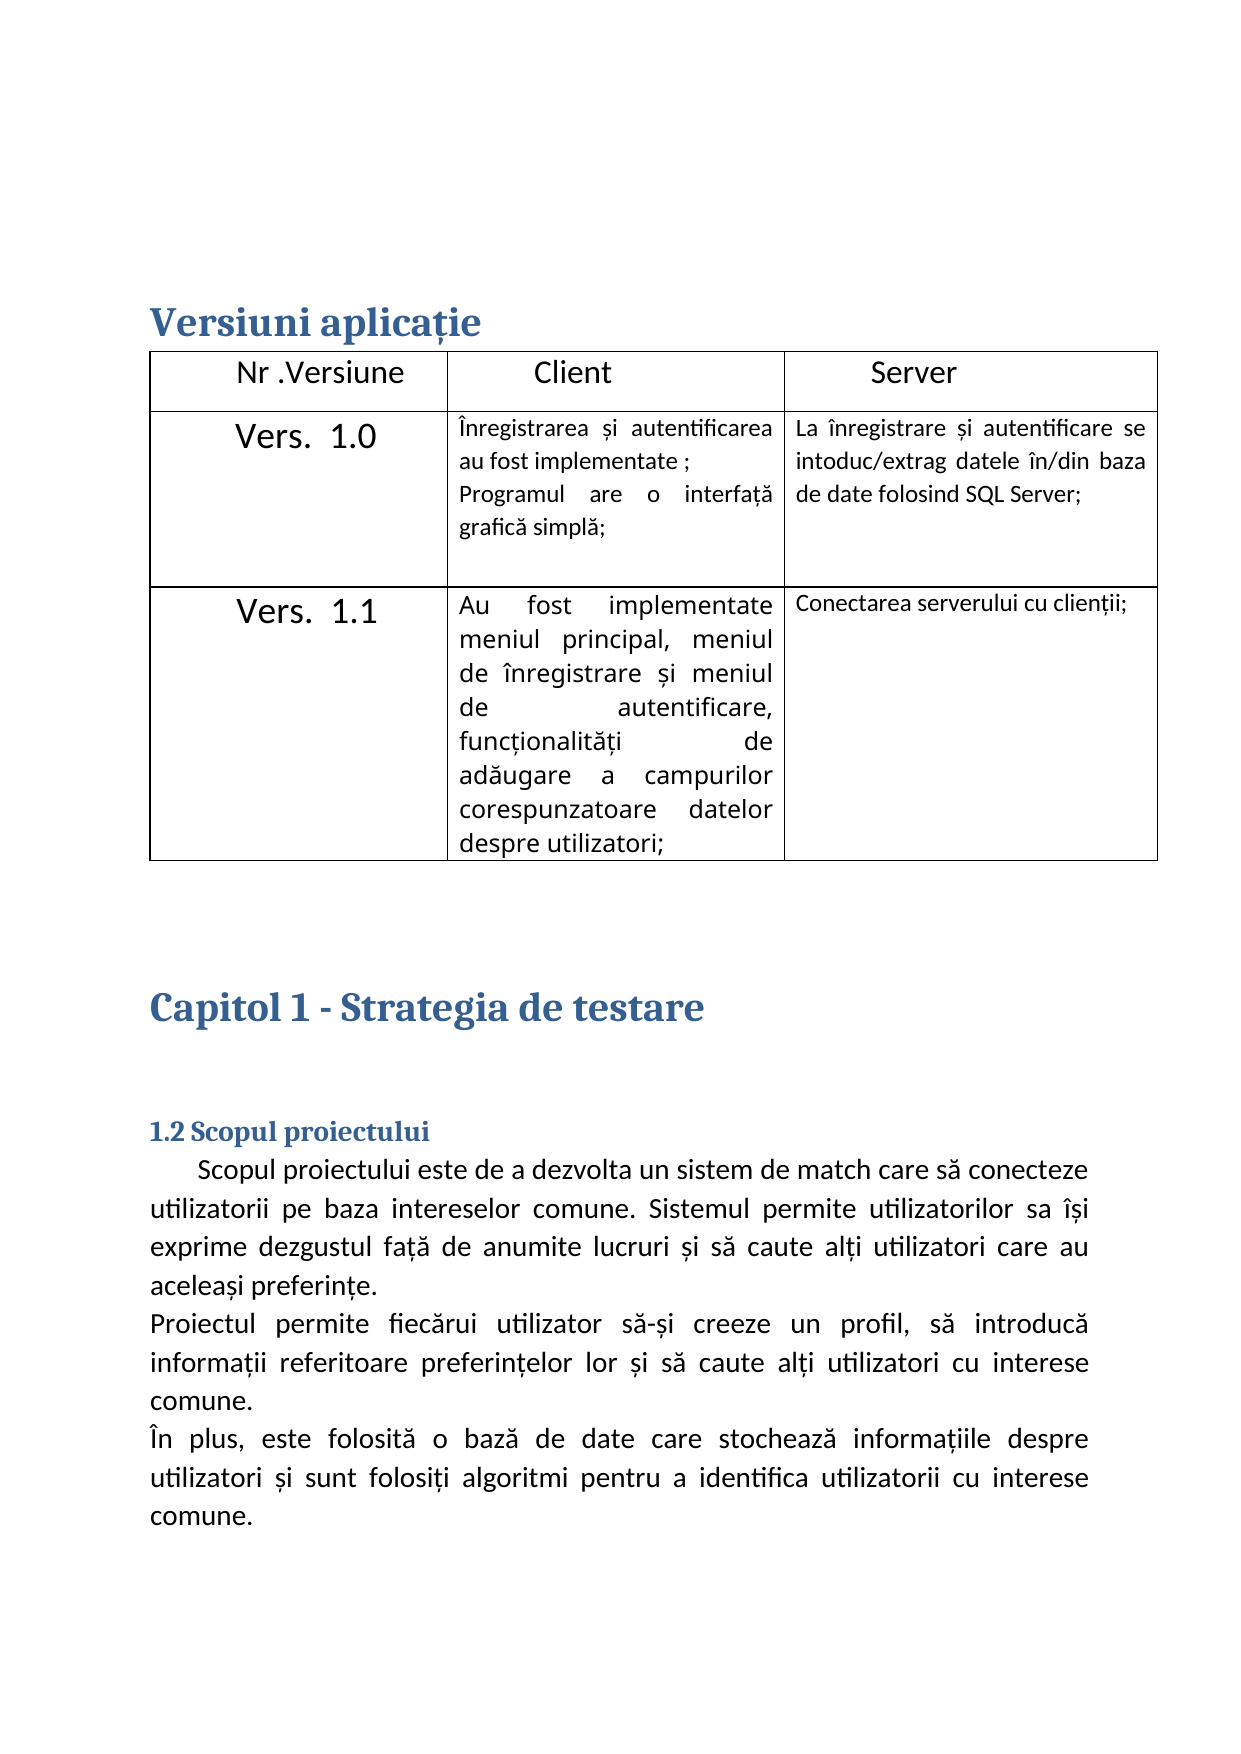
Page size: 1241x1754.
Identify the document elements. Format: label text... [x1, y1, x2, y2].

table_cell Au fost implementate meniul principal, meniul de înregistrare și meniul de autentificare, funcționalități de adăugare a campurilor corespunzatoare datelor despre utilizatori; [448, 588, 784, 860]
table_header Server [785, 352, 1157, 411]
text Scopul proiectului este de a dezvolta un sistem de match care să conecteze utilizatorii pe baza intereselor comune. Sistemul permite utilizatorilor sa își exprime dezgustul față de anumite lucruri și să caute alți utilizatori care au aceleași preferințe. [150, 1151, 1090, 1302]
subtitle 1.2 Scopul proiectului [150, 1115, 1090, 1149]
text Proiectul permite fiecărui utilizator să-și creeze un profil, să introducă informații referitoare preferințelor lor și să caute alți utilizatori cu interese comune. În plus, este folosită o bază de date care stochează informațiile despre utilizatori și sunt folosiți algoritmi pentru a identifica utilizatorii cu interese comune. [150, 1305, 1090, 1533]
table_cell Înregistrarea și autentificarea au fost implementate ; Programul are o interfață grafică simplă; [448, 412, 784, 586]
subtitle Capitol 1 - Strategia de testare [150, 983, 1090, 1031]
subtitle Versiuni aplicație [150, 299, 1090, 347]
table_header Nr .Versiune [151, 352, 447, 411]
table_cell La înregistrare și autentificare se intoduc/extrag datele în/din baza de date folosind SQL Server; [785, 412, 1157, 586]
table_cell Vers. 1.1 [151, 588, 447, 860]
table_header Client [448, 352, 784, 411]
table_cell Vers. 1.0 [151, 412, 447, 586]
table_cell Conectarea serverului cu clienții; [785, 588, 1157, 860]
